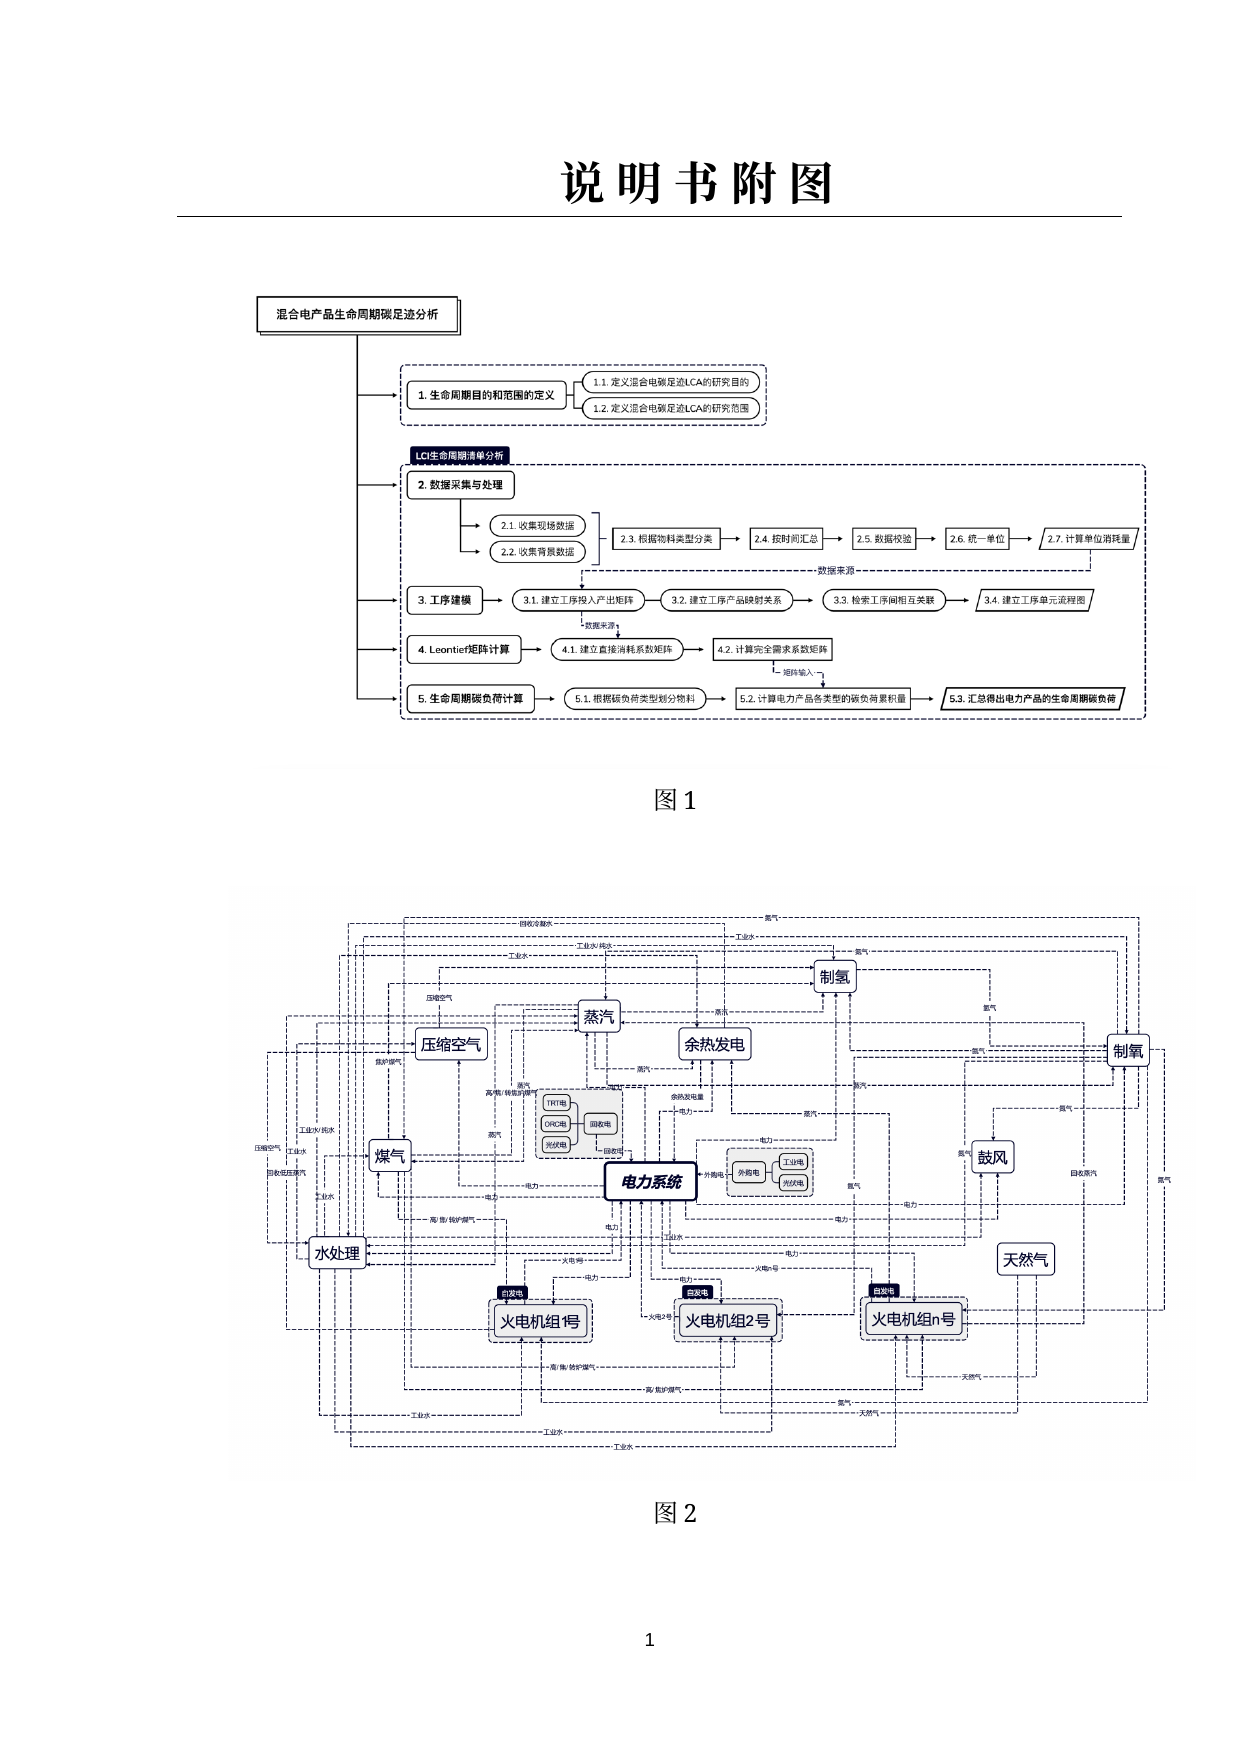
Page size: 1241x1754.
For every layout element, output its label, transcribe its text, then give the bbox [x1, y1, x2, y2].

picture [228, 268, 1173, 769]
picture [228, 886, 1196, 1481]
text 图1 [177, 781, 1122, 817]
text 说 明 书 附 图 [177, 148, 1122, 216]
text 图2 [177, 1493, 1122, 1529]
